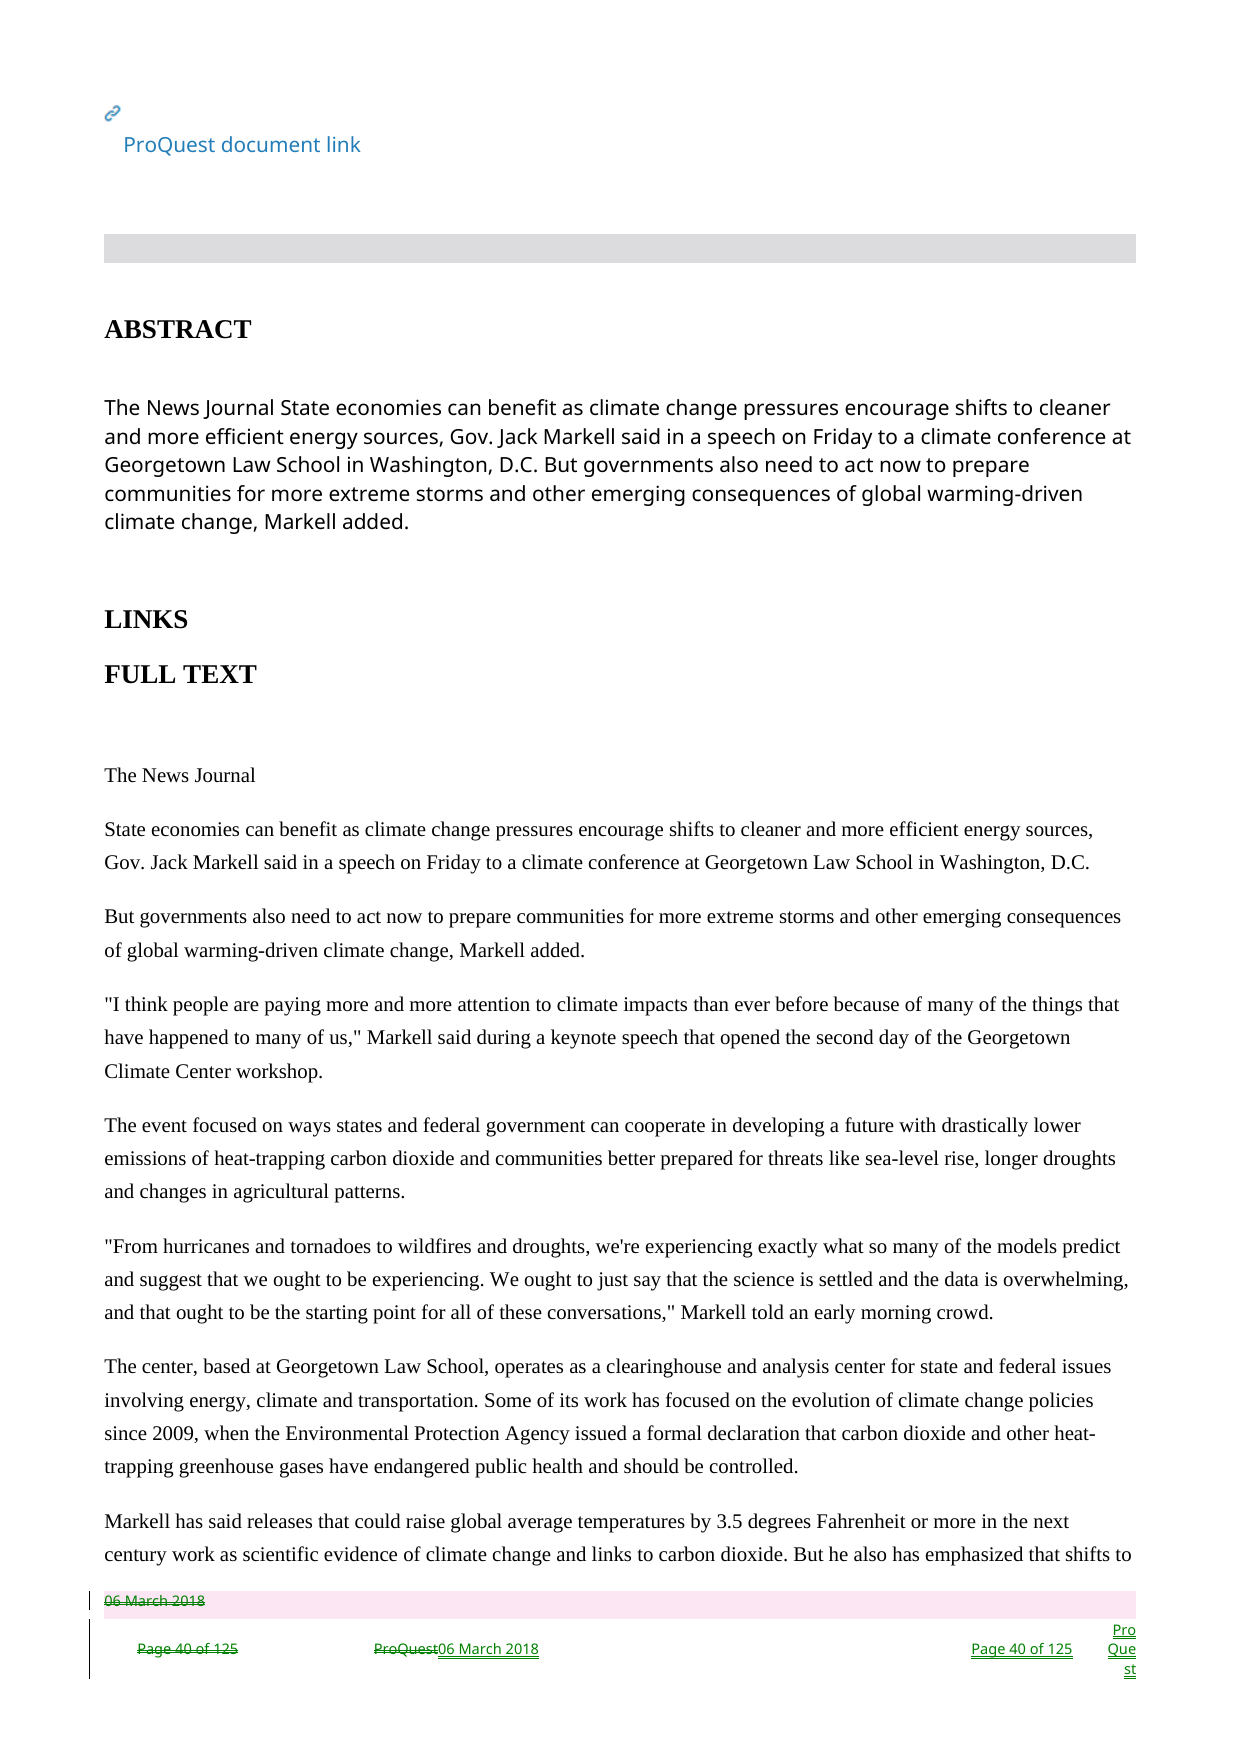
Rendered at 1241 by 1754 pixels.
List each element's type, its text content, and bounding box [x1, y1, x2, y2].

picture [104, 104, 123, 122]
text The center, based at Georgetown Law School, operates as a clearinghouse and analysis center for state and federal issues involving energy, climate and transportation. Some of its work has focused on the evolution of climate change policies since 2009, when the Environmental Protection Agency issued a formal declaration that carbon dioxide and other heat-trapping greenhouse gases have endangered public health and should be controlled. [104, 1345, 1136, 1478]
text The News Journal State economies can benefit as climate change pressures encourage shifts to cleaner and more efficient energy sources, Gov. Jack Markell said in a speech on Friday to a climate conference at Georgetown Law School in Washington, D.C. But governments also need to act now to prepare communities for more extreme storms and other emerging consequences of global warming-driven climate change, Markell added. [104, 393, 1136, 536]
text LINKS [104, 601, 1136, 635]
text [104, 1499, 1136, 1566]
text The News Journal [104, 753, 1136, 787]
text ABSTRACT [104, 311, 1136, 344]
text "From hurricanes and tornadoes to wildfires and droughts, we're experiencing exactly what so many of the models predict and suggest that we ought to be experiencing. We ought to just say that the science is settled and the data is overwhelming, and that ought to be the starting point for all of these conversations," Markell told an early morning crowd. [104, 1224, 1136, 1324]
table_header [104, 234, 1136, 263]
text FULL TEXT [104, 656, 1136, 689]
text ProQuest document link [104, 104, 1136, 159]
text "I think people are paying more and more attention to climate impacts than ever before because of many of the things that have happened to many of us," Markell said during a keynote speech that opened the second day of the Georgetown Climate Center workshop. [104, 983, 1136, 1083]
text The event focused on ways states and federal government can cooperate in developing a future with drastically lower emissions of heat-trapping carbon dioxide and communities better prepared for threats like sea-level rise, longer droughts and changes in agricultural patterns. [104, 1103, 1136, 1203]
text State economies can benefit as climate change pressures encourage shifts to cleaner and more efficient energy sources, Gov. Jack Markell said in a speech on Friday to a climate conference at Georgetown Law School in Washington, D.C. [104, 808, 1136, 874]
text But governments also need to act now to prepare communities for more extreme storms and other emerging consequences of global warming-driven climate change, Markell added. [104, 895, 1136, 962]
